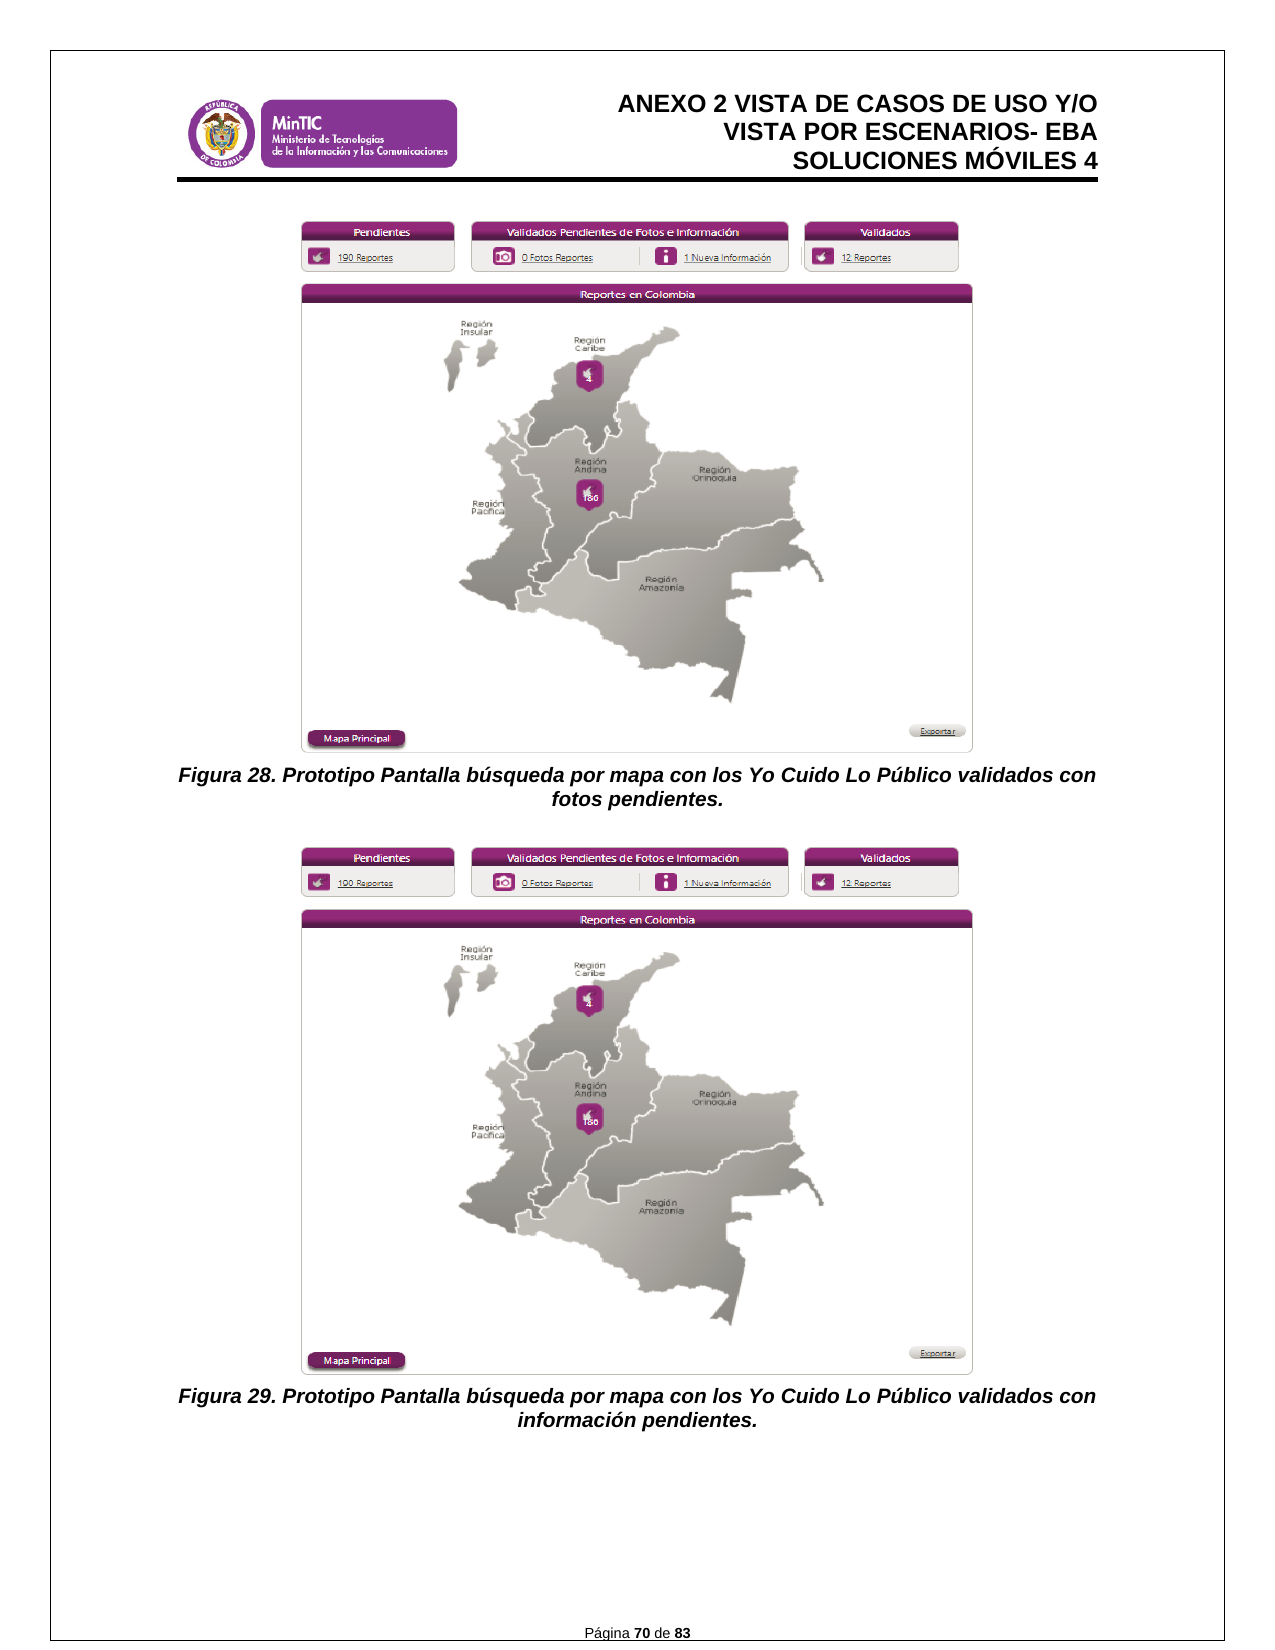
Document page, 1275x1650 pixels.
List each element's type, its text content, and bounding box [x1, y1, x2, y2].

text Figura 28. Prototipo Pantalla búsqueda por mapa con los Yo Cuido Lo Público validados con fotos pendientes. [177, 763, 1098, 811]
text Figura 29. Prototipo Pantalla búsqueda por mapa con los Yo Cuido Lo Público validados con información pendientes. [177, 1384, 1098, 1432]
picture [289, 209, 986, 763]
picture [181, 81, 472, 169]
picture [289, 835, 986, 1385]
